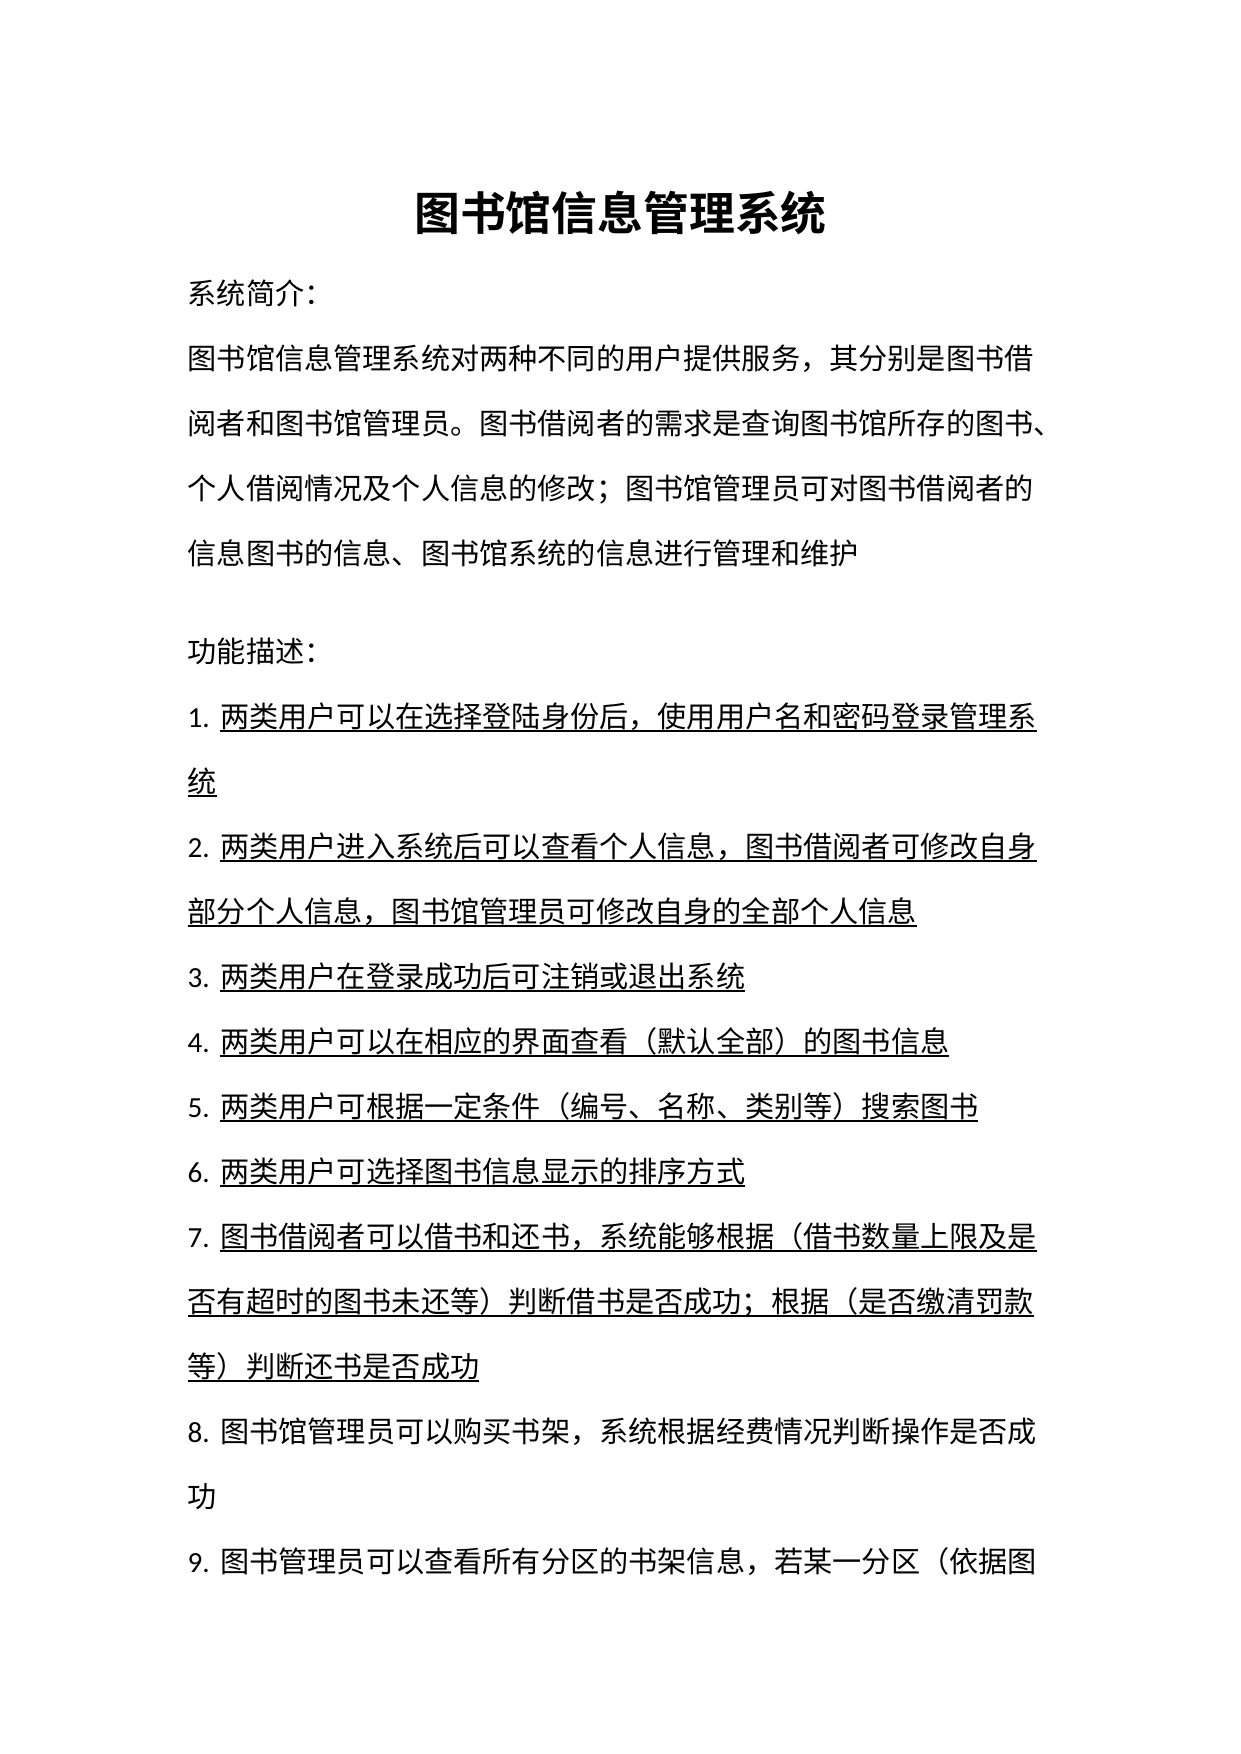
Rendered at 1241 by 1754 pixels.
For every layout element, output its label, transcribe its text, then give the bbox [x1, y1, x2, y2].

list 两类用户可以在选择登陆身份后，使用用户名和密码登录管理系统 [187, 682, 1053, 812]
list 两类用户可选择图书信息显示的排序方式 [187, 1137, 1053, 1202]
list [187, 1527, 1053, 1592]
text 系统简介： [187, 259, 1053, 324]
list 两类用户可以在相应的界面查看（默认全部）的图书信息 [187, 1007, 1053, 1072]
list 两类用户在登录成功后可注销或退出系统 [187, 942, 1053, 1007]
list 两类用户进入系统后可以查看个人信息，图书借阅者可修改自身部分个人信息，图书馆管理员可修改自身的全部个人信息 [187, 812, 1053, 942]
text 功能描述： [187, 617, 1053, 682]
text 图书馆信息管理系统对两种不同的用户提供服务，其分别是图书借阅者和图书馆管理员。图书借阅者的需求是查询图书馆所存的图书、个人借阅情况及个人信息的修改；图书馆管理员可对图书借阅者的信息图书的信息、图书馆系统的信息进行管理和维护 [187, 324, 1053, 584]
text 图书馆信息管理系统 [187, 162, 1053, 259]
list 图书馆管理员可以购买书架，系统根据经费情况判断操作是否成功 [187, 1397, 1053, 1527]
list 图书借阅者可以借书和还书，系统能够根据（借书数量上限及是否有超时的图书未还等）判断借书是否成功；根据（是否缴清罚款等）判断还书是否成功 [187, 1202, 1053, 1397]
list 两类用户可根据一定条件（编号、名称、类别等）搜索图书 [187, 1072, 1053, 1137]
